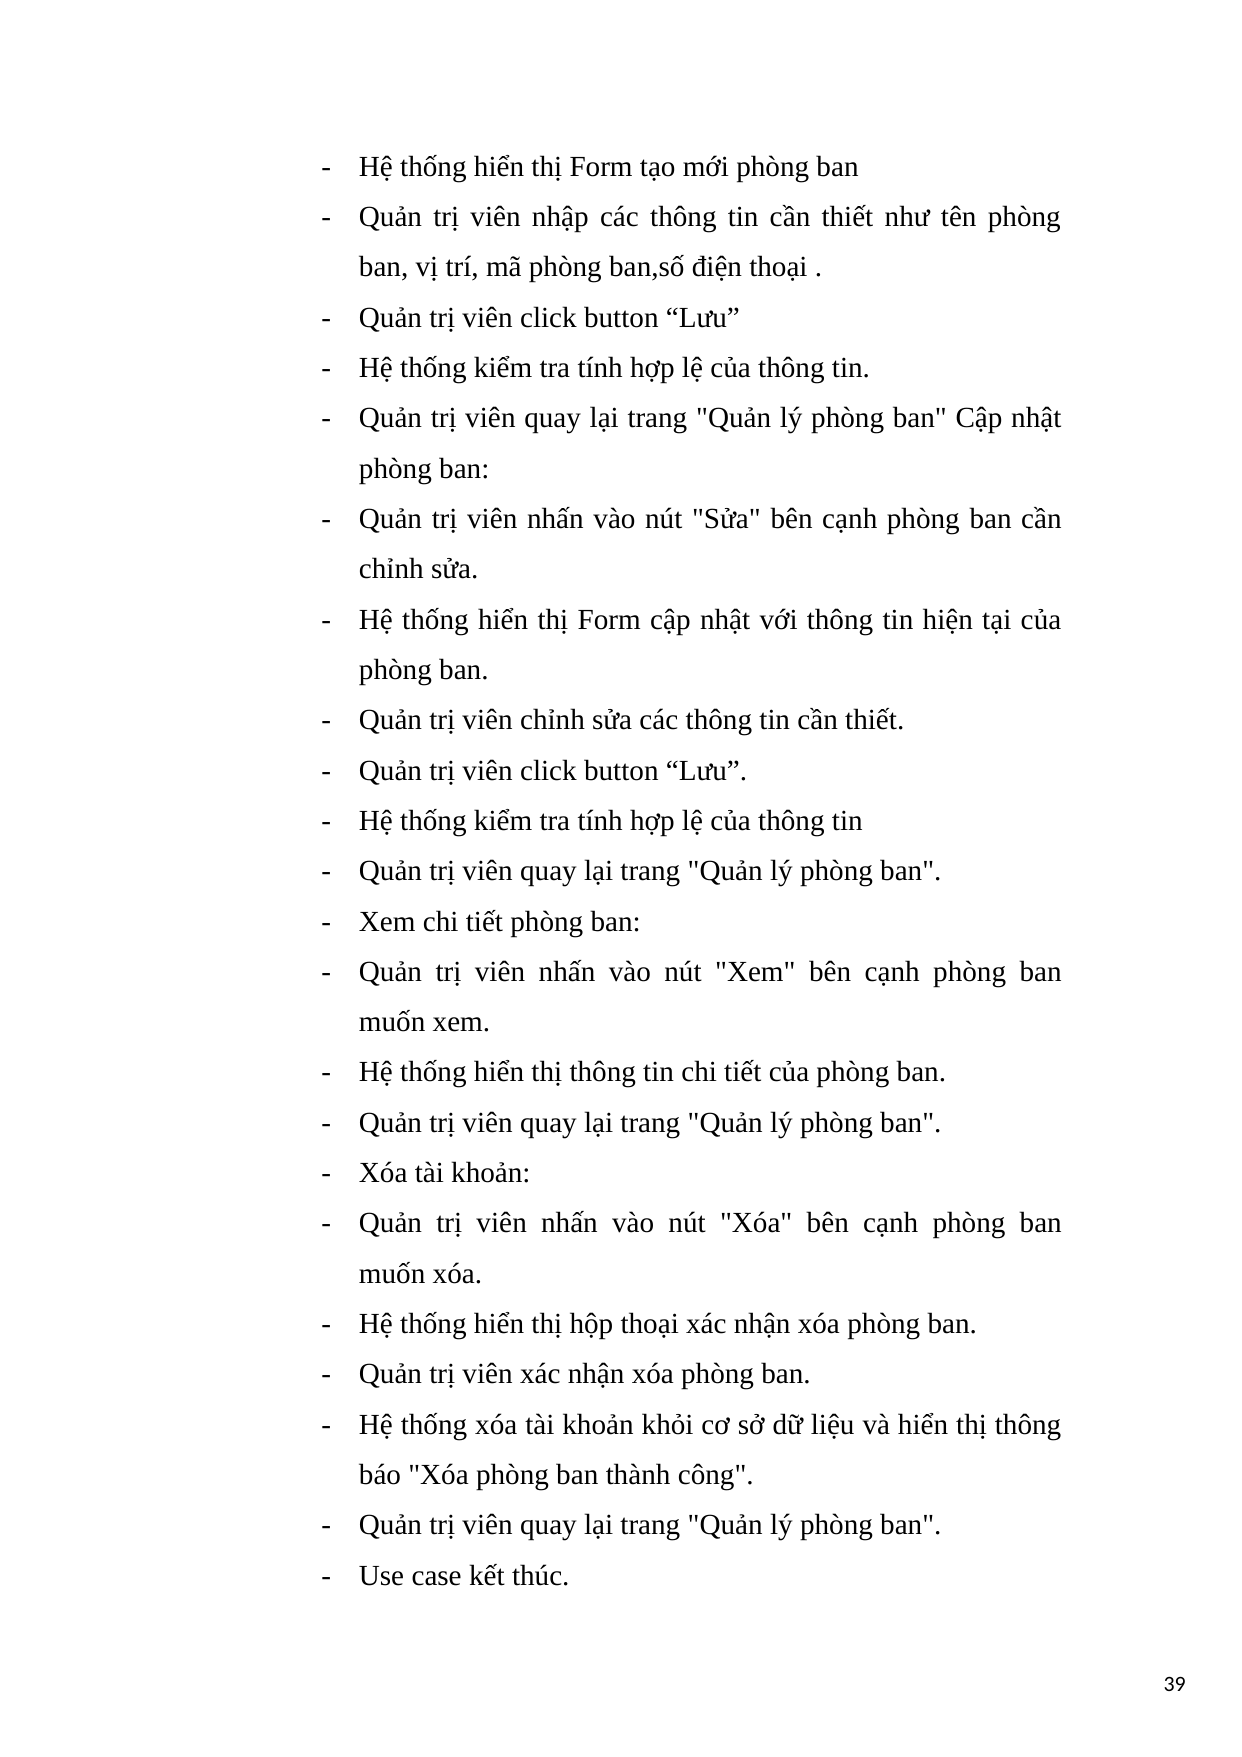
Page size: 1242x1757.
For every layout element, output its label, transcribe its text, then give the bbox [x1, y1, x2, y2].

list Quản trị viên quay lại trang "Quản lý phòng ban". [321, 1507, 1062, 1541]
list Use case kết thúc. [321, 1558, 1062, 1591]
list Quản trị viên quay lại trang "Quản lý phòng ban". [321, 1105, 1062, 1138]
list Hệ thống hiển thị Form tạo mới phòng ban [321, 149, 1062, 182]
list Quản trị viên quay lại trang "Quản lý phòng ban". [321, 853, 1062, 887]
list Hệ thống hiển thị thông tin chi tiết của phòng ban. [321, 1054, 1062, 1088]
list Quản trị viên chỉnh sửa các thông tin cần thiết. [321, 702, 1062, 736]
list Quản trị viên click button “Lưuˮ [321, 300, 1062, 333]
list Xóa tài khoản: [321, 1155, 1062, 1189]
list Hệ thống kiểm tra tính hợp lệ của thông tin [321, 803, 1062, 837]
list Quản trị viên click button “Lưuˮ. [321, 753, 1062, 786]
list Hệ thống hiển thị Form cập nhật với thông tin hiện tại của phòng ban. [321, 602, 1062, 686]
list Quản trị viên nhấn vào nút "Xem" bên cạnh phòng ban muốn xem. [321, 954, 1062, 1038]
list Quản trị viên xác nhận xóa phòng ban. [321, 1356, 1062, 1390]
list Quản trị viên nhập các thông tin cần thiết như tên phòng ban, vị trí, mã phòng ban,số điện thoại . [321, 199, 1062, 283]
list Xem chi tiết phòng ban: [321, 904, 1062, 937]
list Hệ thống kiểm tra tính hợp lệ của thông tin. [321, 350, 1062, 384]
list Quản trị viên nhấn vào nút "Sửa" bên cạnh phòng ban cần chỉnh sửa. [321, 501, 1062, 585]
list Quản trị viên nhấn vào nút "Xóa" bên cạnh phòng ban muốn xóa. [321, 1206, 1062, 1289]
list Hệ thống xóa tài khoản khỏi cơ sở dữ liệu và hiển thị thông báo "Xóa phòng ban thành công". [321, 1407, 1062, 1491]
list Quản trị viên quay lại trang "Quản lý phòng ban" Cập nhật phòng ban: [321, 401, 1062, 484]
list Hệ thống hiển thị hộp thoại xác nhận xóa phòng ban. [321, 1306, 1062, 1340]
